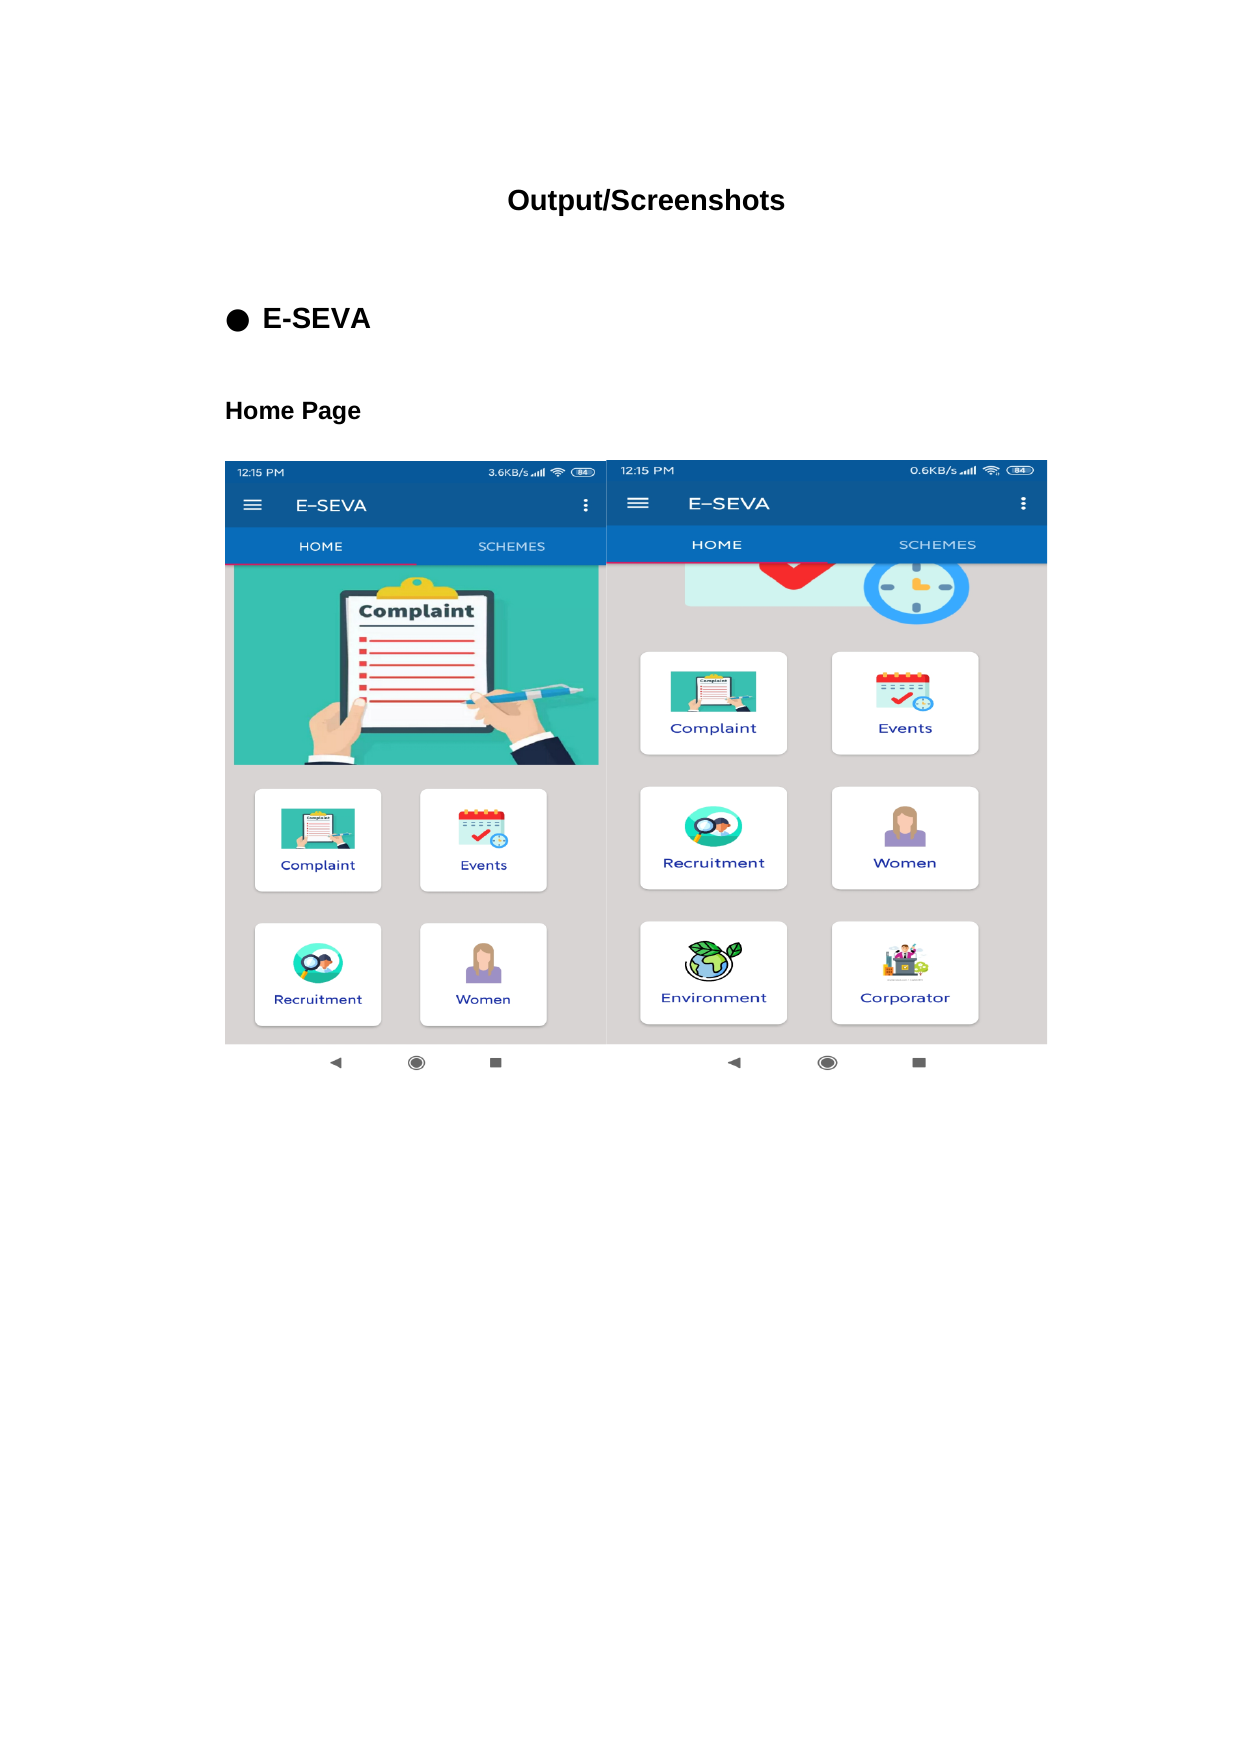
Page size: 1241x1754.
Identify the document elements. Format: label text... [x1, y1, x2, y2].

list E-SEVA [225, 285, 1090, 345]
subtitle Output/Screenshots [202, 183, 1090, 217]
picture [225, 460, 1048, 1081]
text Home Page [150, 396, 1090, 425]
